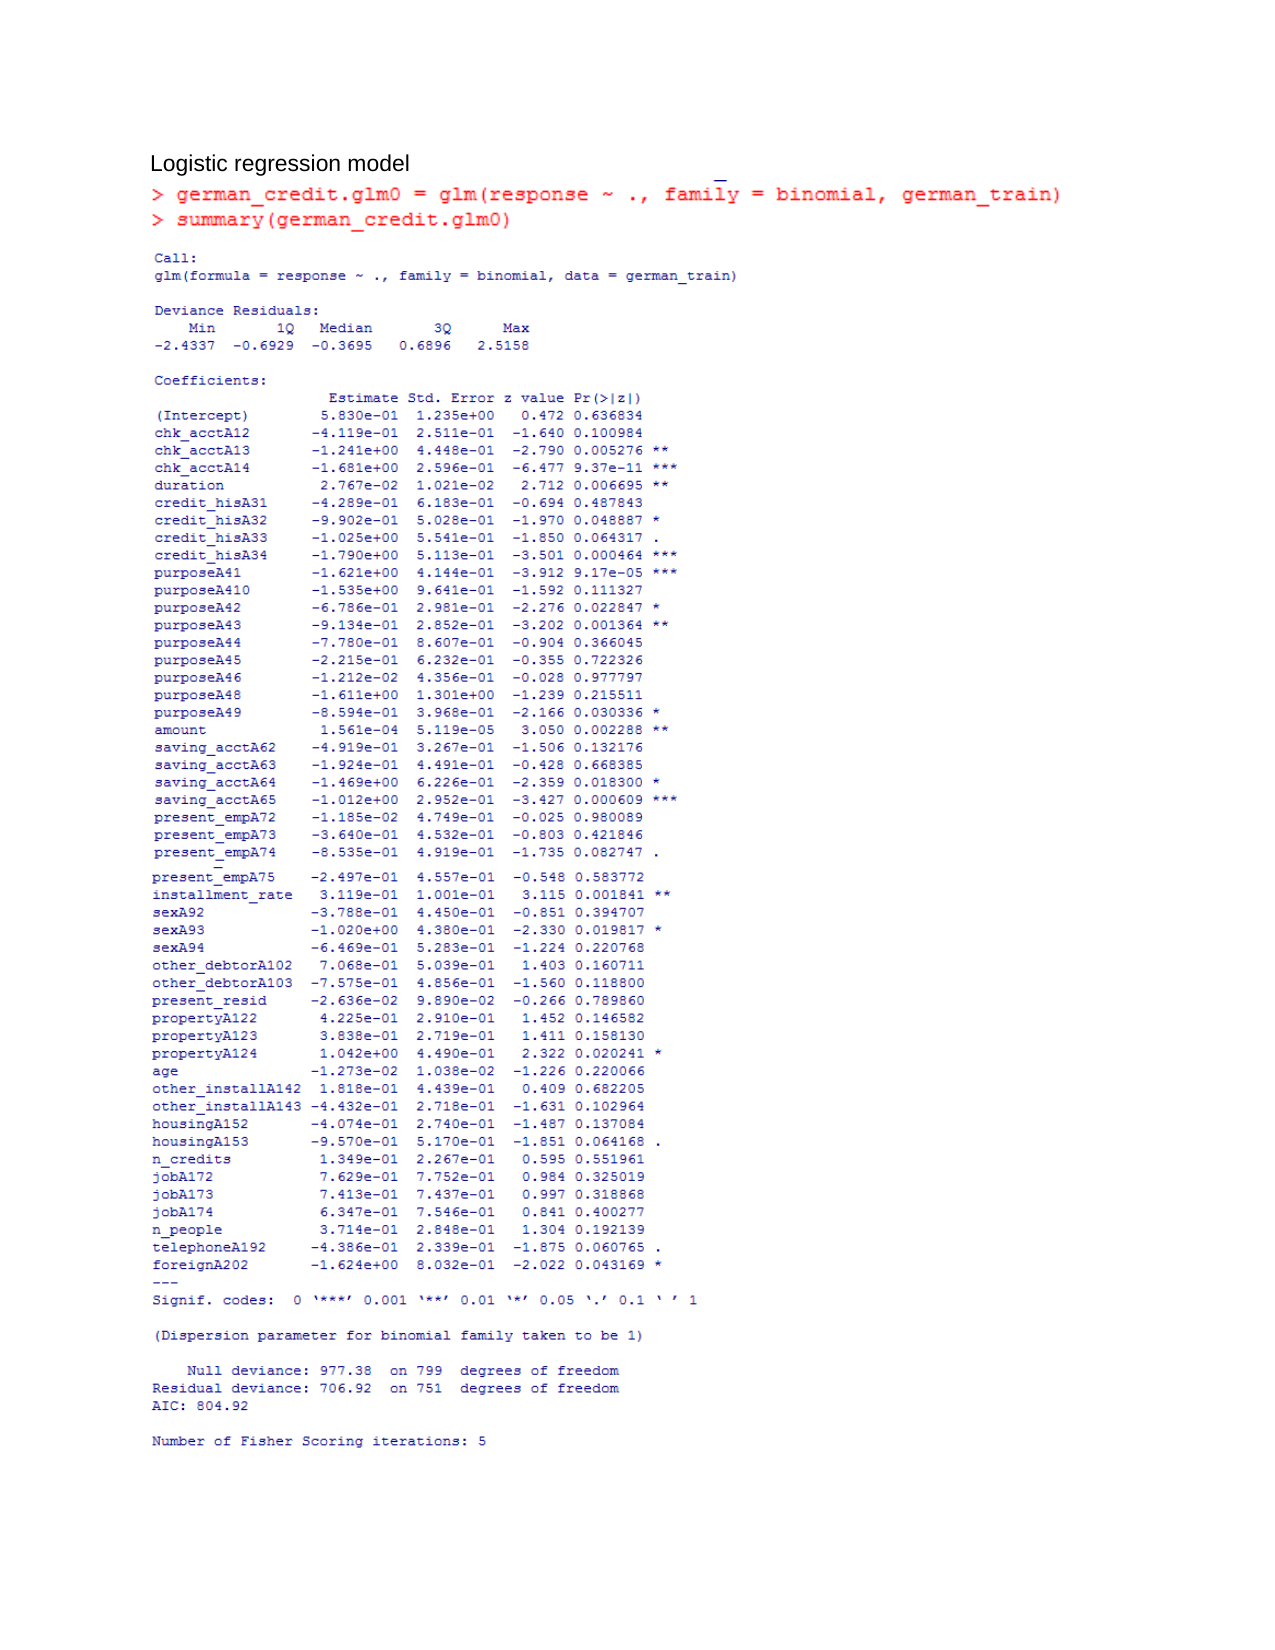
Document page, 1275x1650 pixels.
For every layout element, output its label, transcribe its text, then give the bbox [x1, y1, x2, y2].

picture [150, 866, 712, 1452]
picture [150, 246, 750, 863]
text Logistic regression model [150, 150, 1125, 176]
picture [150, 180, 1074, 243]
